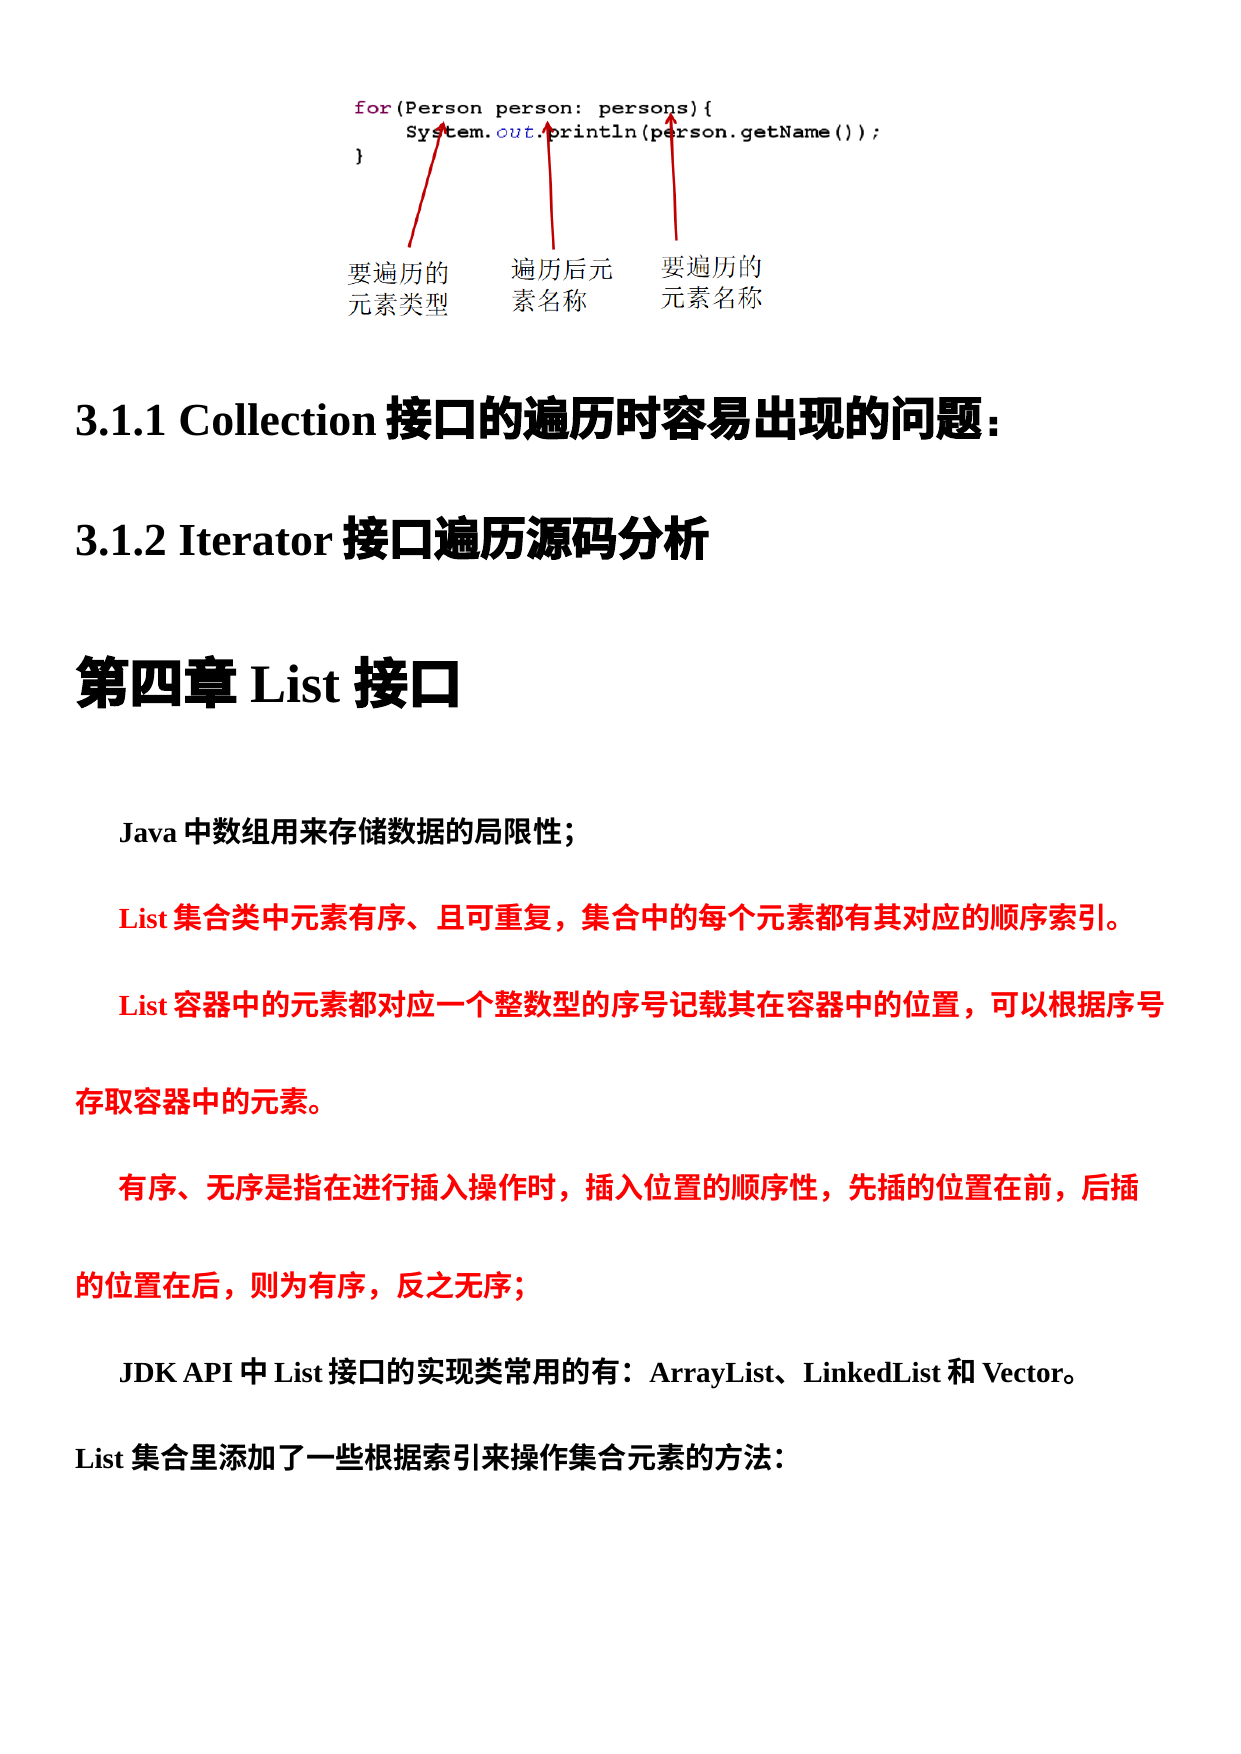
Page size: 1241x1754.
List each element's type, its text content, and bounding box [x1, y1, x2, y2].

list JDK API中List接口的实现类常用的有：ArrayList、LinkedList和Vector。 [75, 1337, 1165, 1402]
picture [337, 80, 903, 326]
subtitle 3.1.1 Collection接口的遍历时容易出现的问题： [75, 384, 1165, 449]
list List集合类中元素有序、且可重复，集合中的每个元素都有其对应的顺序索引。 [75, 884, 1165, 949]
list List容器中的元素都对应一个整数型的序号记载其在容器中的位置，可以根据序号存取容器中的元素。 [75, 970, 1165, 1132]
list Java中数组用来存储数据的局限性； [75, 797, 1165, 862]
subtitle 3.1.2 Iterator接口遍历源码分析 [75, 504, 1165, 569]
list 有序、无序是指在进行插入操作时，插入位置的顺序性，先插的位置在前，后插的位置在后，则为有序，反之无序； [75, 1153, 1165, 1316]
list List 集合里添加了一些根据索引来操作集合元素的方法： [75, 1423, 1165, 1488]
subtitle 第四章 List 接口 [75, 633, 1165, 730]
